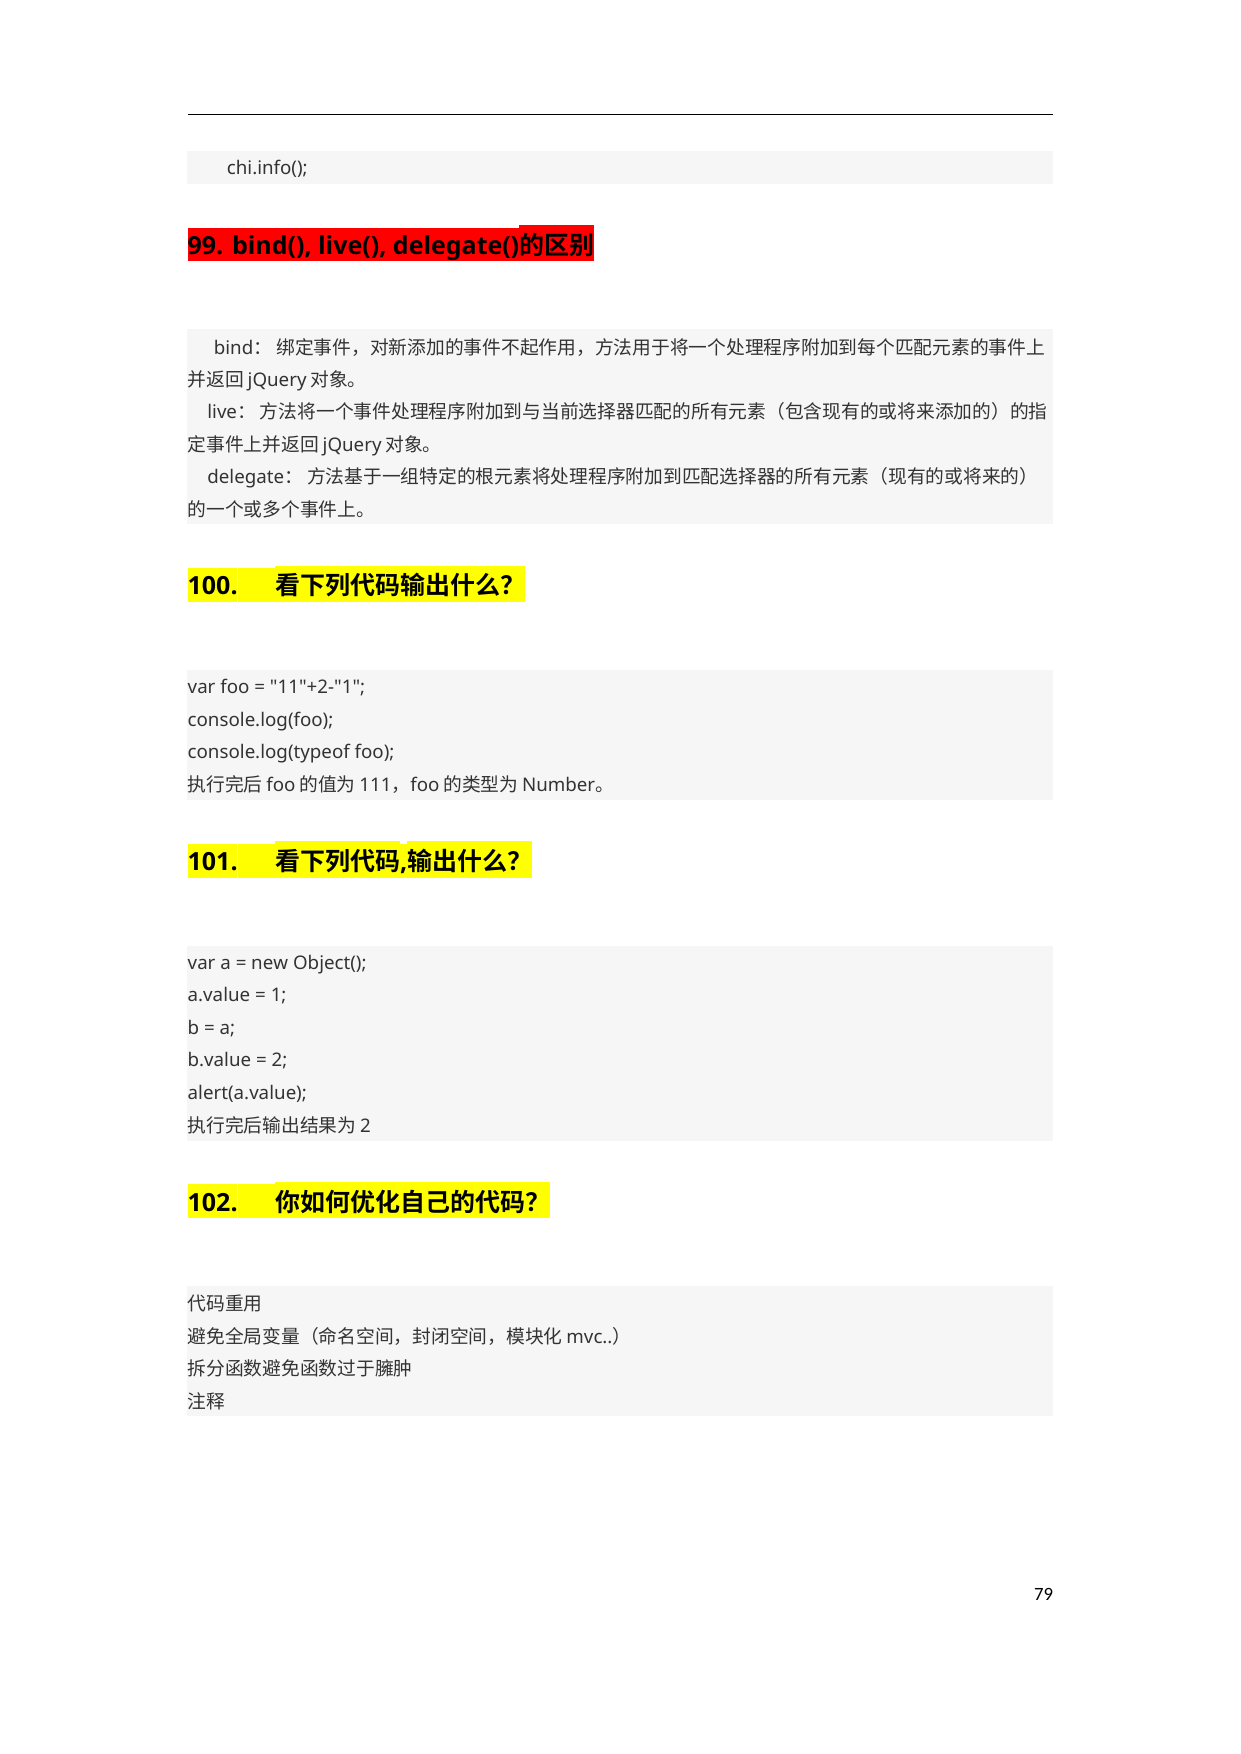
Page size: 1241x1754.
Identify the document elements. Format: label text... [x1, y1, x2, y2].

text var foo = "11"+2-"1"; console.log(foo); console.log(typeof foo); [187, 670, 1053, 767]
text live： 方法将一个事件处理程序附加到与当前选择器匹配的所有元素（包含现有的或将来添加的）的指定事件上并返回jQuery对象。 [187, 394, 1053, 459]
text chi.info(); [187, 151, 1053, 184]
text 避免全局变量（命名空间，封闭空间，模块化mvc..） [187, 1319, 1053, 1351]
text b = a; [187, 1011, 1053, 1043]
text 看下列代码输出什么？ [187, 551, 1053, 616]
text 执行完后输出结果为2 [187, 1108, 1053, 1141]
text bind(), live(), delegate()的区别 [187, 211, 1053, 276]
text bind： 绑定事件，对新添加的事件不起作用，方法用于将一个处理程序附加到每个匹配元素的事件上并返回jQuery对象。 [187, 329, 1053, 394]
text 看下列代码,输出什么？ [187, 827, 1053, 892]
text a.value = 1; [187, 978, 1053, 1011]
text delegate： 方法基于一组特定的根元素将处理程序附加到匹配选择器的所有元素（现有的或将来的）的一个或多个事件上。 [187, 459, 1053, 524]
text var a = new Object(); [187, 946, 1053, 978]
text 代码重用 [187, 1286, 1053, 1319]
text 你如何优化自己的代码？ [187, 1168, 1053, 1233]
text alert(a.value); [187, 1076, 1053, 1108]
text b.value = 2; [187, 1043, 1053, 1076]
text 注释 [187, 1384, 1053, 1416]
text 执行完后foo的值为111，foo的类型为Number。 [187, 767, 1053, 800]
text 拆分函数避免函数过于臃肿 [187, 1351, 1053, 1384]
